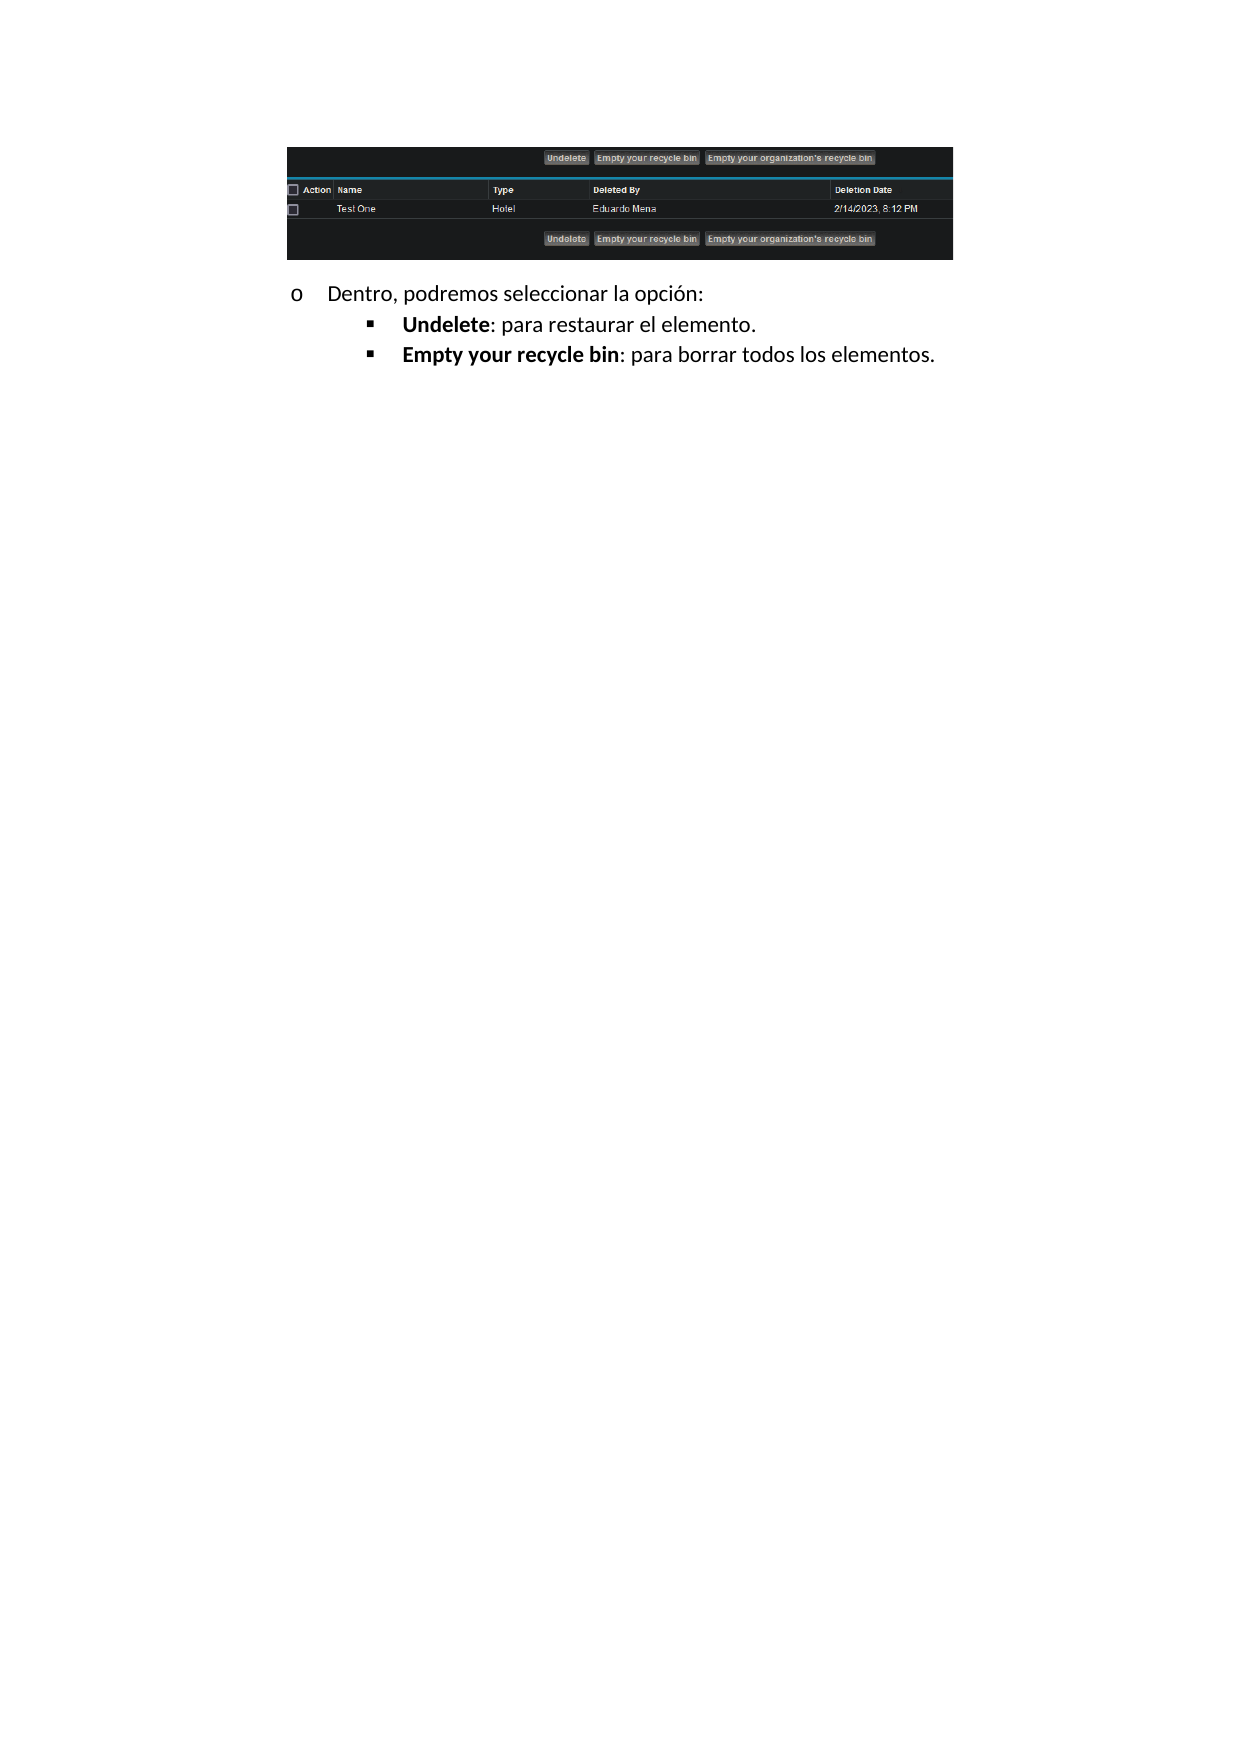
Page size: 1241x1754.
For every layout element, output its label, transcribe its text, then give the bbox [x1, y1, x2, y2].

list Dentro, podremos seleccionar la opción: [290, 279, 1063, 308]
list Undelete: para restaurar el elemento. [365, 310, 1063, 338]
list Empty your recycle bin: para borrar todos los elementos. [365, 340, 1063, 368]
picture [287, 147, 954, 260]
